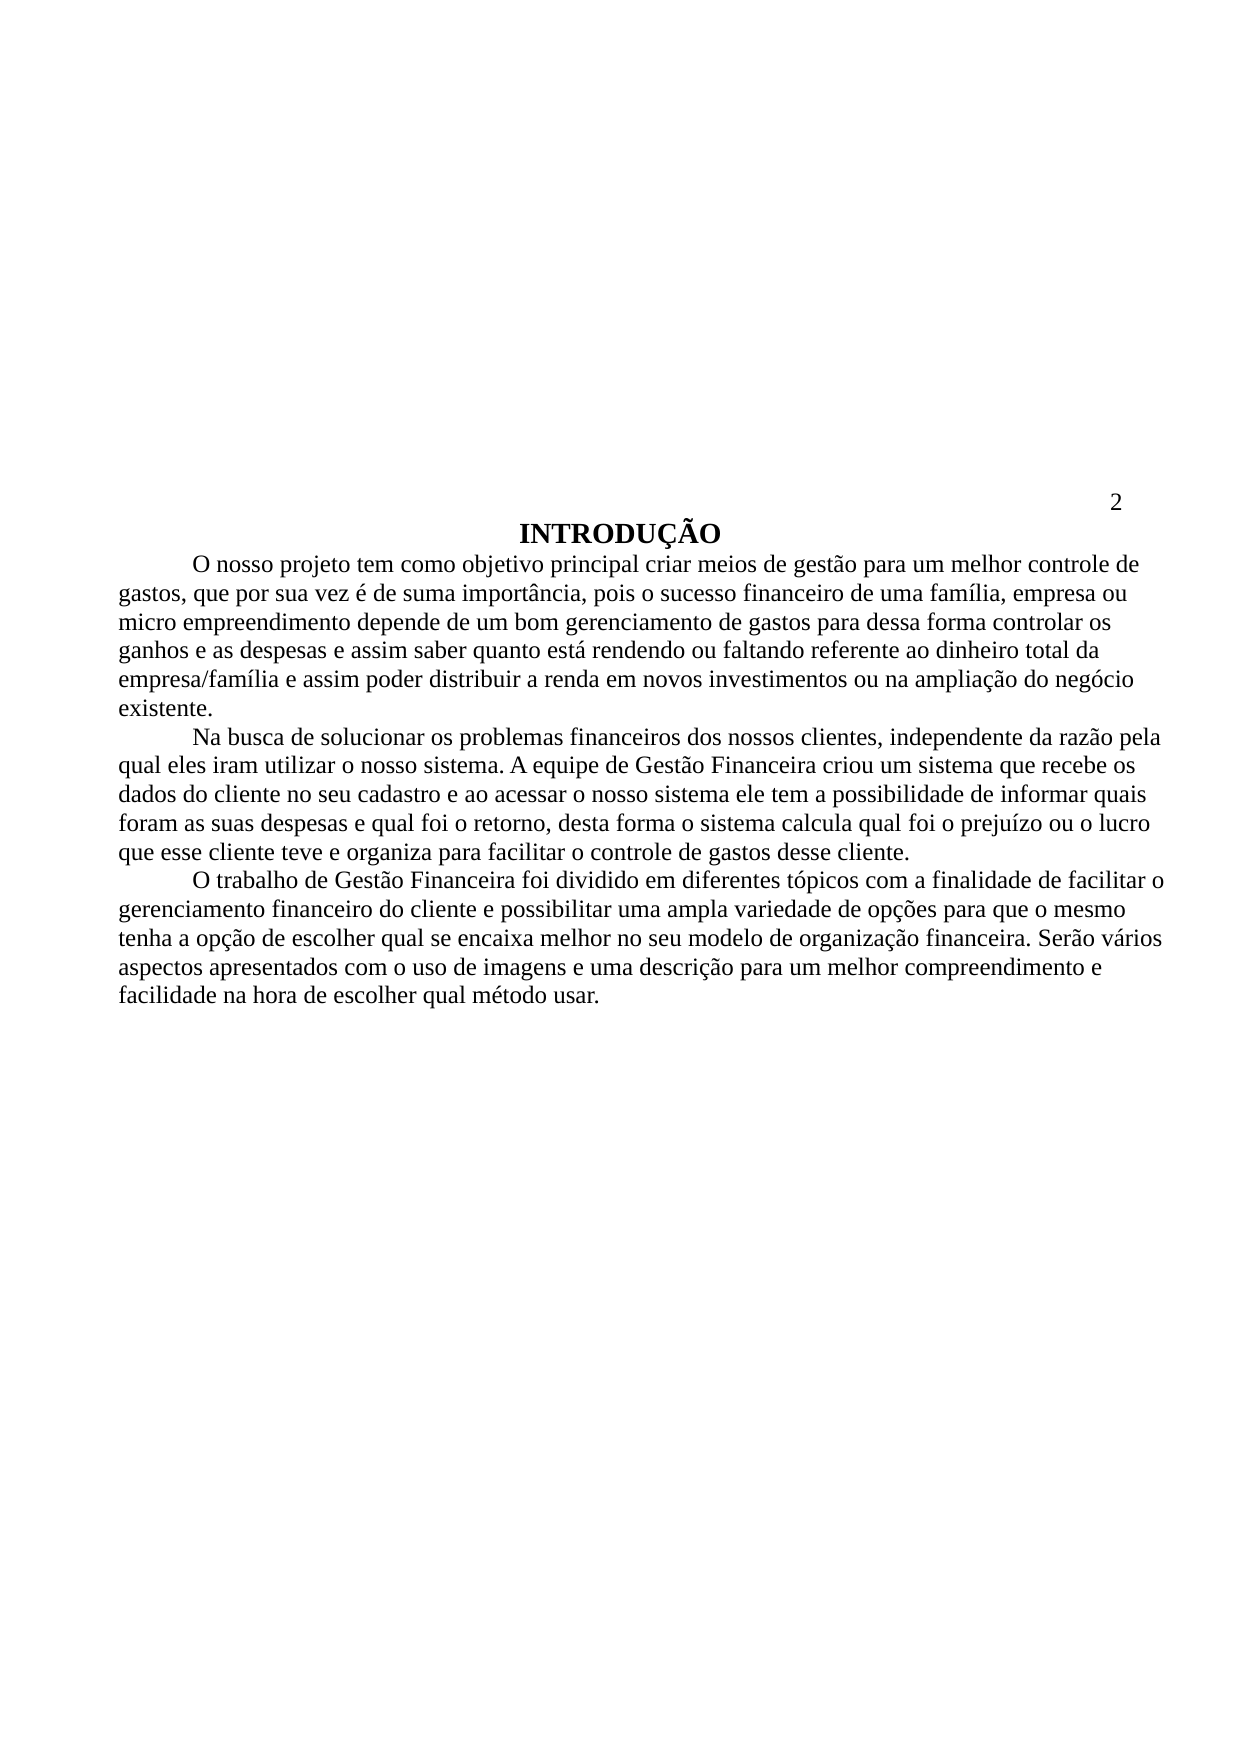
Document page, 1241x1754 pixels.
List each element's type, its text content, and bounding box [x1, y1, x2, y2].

text ganhos e as despesas e assim saber quanto está rendendo ou faltando referente ao dinheiro total da empresa/família e assim poder distribuir a renda em novos investimentos ou na ampliação do negócio existente. [118, 636, 1181, 722]
text INTRODUÇÃO [118, 516, 1122, 549]
text O trabalho de Gestão Financeira foi dividido em diferentes tópicos com a finalidade de facilitar o gerenciamento financeiro do cliente e possibilitar uma ampla variedade de opções para que o mesmo tenha a opção de escolher qual se encaixa melhor no seu modelo de organização financeira. Serão vários aspectos apresentados com o uso de imagens e uma descrição para um melhor compreendimento e facilidade na hora de escolher qual método usar. [118, 866, 1181, 1009]
text 2 [118, 487, 1122, 516]
text Na busca de solucionar os problemas financeiros dos nossos clientes, independente da razão pela qual eles iram utilizar o nosso sistema. A equipe de Gestão Financeira criou um sistema que recebe os dados do cliente no seu cadastro e ao acessar o nosso sistema ele tem a possibilidade de informar quais foram as suas despesas e qual foi o retorno, desta forma o sistema calcula qual foi o prejuízo ou o lucro que esse cliente teve e organiza para facilitar o controle de gastos desse cliente. [118, 722, 1181, 866]
text O nosso projeto tem como objetivo principal criar meios de gestão para um melhor controle de gastos, que por sua vez é de suma importância, pois o sucesso financeiro de uma família, empresa ou micro empreendimento depende de um bom gerenciamento de gastos para dessa forma controlar os [118, 549, 1181, 636]
